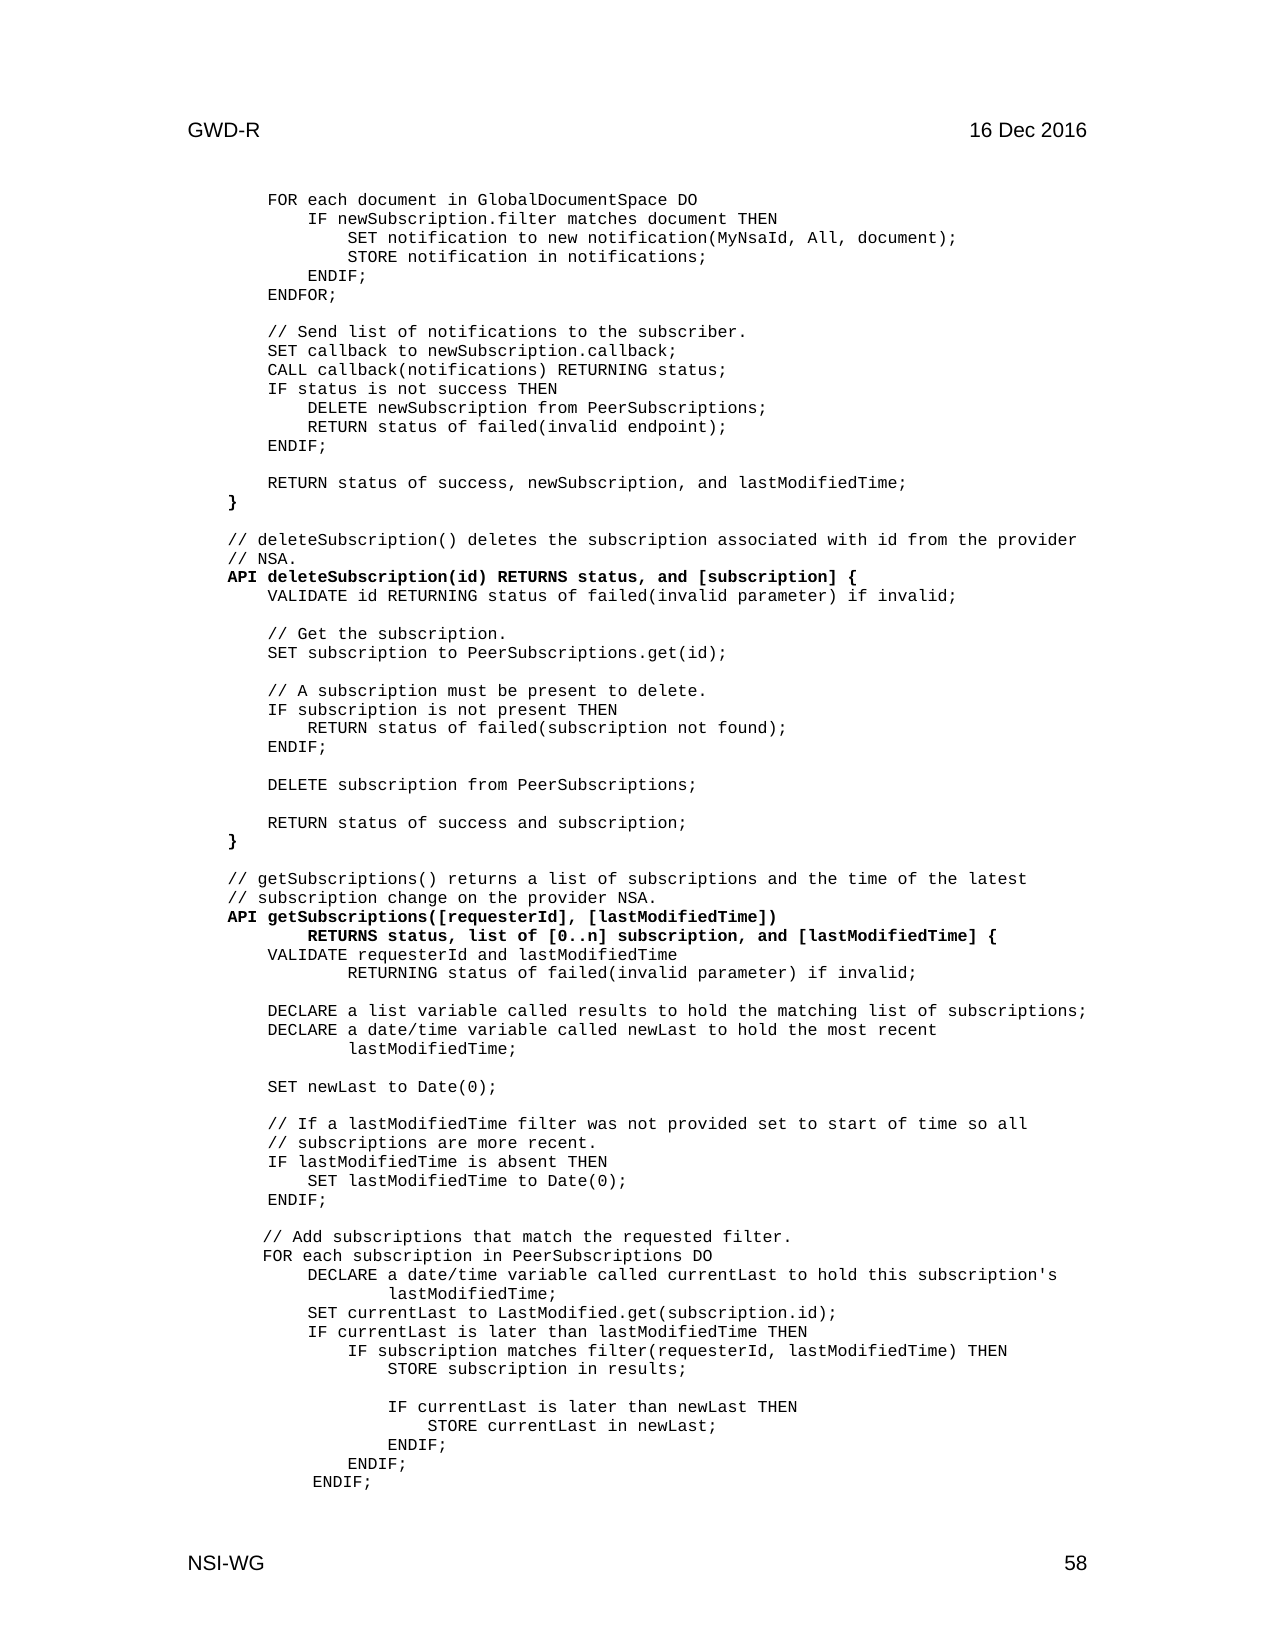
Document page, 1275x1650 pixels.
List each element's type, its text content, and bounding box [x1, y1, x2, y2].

text CALL callback(notifications) RETURNING status; [187, 362, 1088, 381]
text // A subscription must be present to delete. [187, 682, 1088, 701]
text ENDIF; [187, 1436, 1088, 1455]
text SET callback to newSubscription.callback; [187, 343, 1088, 362]
text IF newSubscription.filter matches document THEN [187, 211, 1088, 230]
text } [187, 833, 1088, 852]
text RETURNING status of failed(invalid parameter) if invalid; [187, 965, 1088, 984]
text // NSA. [187, 550, 1088, 569]
text ENDIF; [187, 267, 1088, 286]
text STORE subscription in results; [187, 1361, 1088, 1380]
text SET lastModifiedTime to Date(0); [187, 1172, 1088, 1191]
text RETURNS status, list of [0..n] subscription, and [lastModifiedTime] { [187, 927, 1088, 946]
text // subscription change on the provider NSA. [187, 889, 1088, 908]
text // getSubscriptions() returns a list of subscriptions and the time of the latest [187, 871, 1088, 889]
text // subscriptions are more recent. [187, 1135, 1088, 1153]
text SET subscription to PeerSubscriptions.get(id); [187, 644, 1088, 663]
text FOR each subscription in PeerSubscriptions DO [187, 1248, 1088, 1267]
text ENDFOR; [187, 286, 1088, 305]
text IF subscription is not present THEN [187, 701, 1088, 720]
text ENDIF; [187, 739, 1088, 758]
text DELETE subscription from PeerSubscriptions; [187, 776, 1088, 795]
text STORE currentLast in newLast; [187, 1417, 1088, 1436]
text DECLARE a date/time variable called newLast to hold the most recent [187, 1022, 1088, 1040]
text // Send list of notifications to the subscriber. [187, 324, 1088, 343]
text RETURN status of success, newSubscription, and lastModifiedTime; [187, 475, 1088, 494]
text ENDIF; [187, 1455, 1088, 1474]
text STORE notification in notifications; [187, 248, 1088, 267]
text DECLARE a date/time variable called currentLast to hold this subscription's [187, 1267, 1088, 1286]
text RETURN status of failed(subscription not found); [187, 720, 1088, 739]
text ENDIF; [187, 437, 1088, 456]
text ENDIF; [187, 1474, 1088, 1493]
text IF lastModifiedTime is absent THEN [187, 1153, 1088, 1172]
text // deleteSubscription() deletes the subscription associated with id from the provider [187, 531, 1088, 550]
text IF status is not success THEN [187, 381, 1088, 399]
text IF currentLast is later than lastModifiedTime THEN [187, 1323, 1088, 1342]
text API getSubscriptions([requesterId], [lastModifiedTime]) [187, 908, 1088, 927]
text RETURN status of failed(invalid endpoint); [187, 418, 1088, 437]
text API deleteSubscription(id) RETURNS status, and [subscription] { [187, 569, 1088, 588]
text VALIDATE id RETURNING status of failed(invalid parameter) if invalid; [187, 588, 1088, 607]
text lastModifiedTime; [187, 1040, 1088, 1059]
text VALIDATE requesterId and lastModifiedTime [187, 946, 1088, 965]
text lastModifiedTime; [187, 1286, 1088, 1304]
text DELETE newSubscription from PeerSubscriptions; [187, 399, 1088, 418]
text SET newLast to Date(0); [187, 1078, 1088, 1097]
text IF currentLast is later than newLast THEN [187, 1399, 1088, 1417]
text FOR each document in GlobalDocumentSpace DO [187, 192, 1088, 211]
text RETURN status of success and subscription; [187, 814, 1088, 833]
text ENDIF; [187, 1191, 1088, 1210]
text } [187, 494, 1088, 512]
text SET currentLast to LastModified.get(subscription.id); [187, 1304, 1088, 1323]
text // Get the subscription. [187, 626, 1088, 644]
text // Add subscriptions that match the requested filter. [187, 1229, 1088, 1248]
text SET notification to new notification(MyNsaId, All, document); [187, 230, 1088, 248]
text // If a lastModifiedTime filter was not provided set to start of time so all [187, 1116, 1088, 1135]
text DECLARE a list variable called results to hold the matching list of subscriptions; [187, 1003, 1088, 1022]
text IF subscription matches filter(requesterId, lastModifiedTime) THEN [187, 1342, 1088, 1361]
